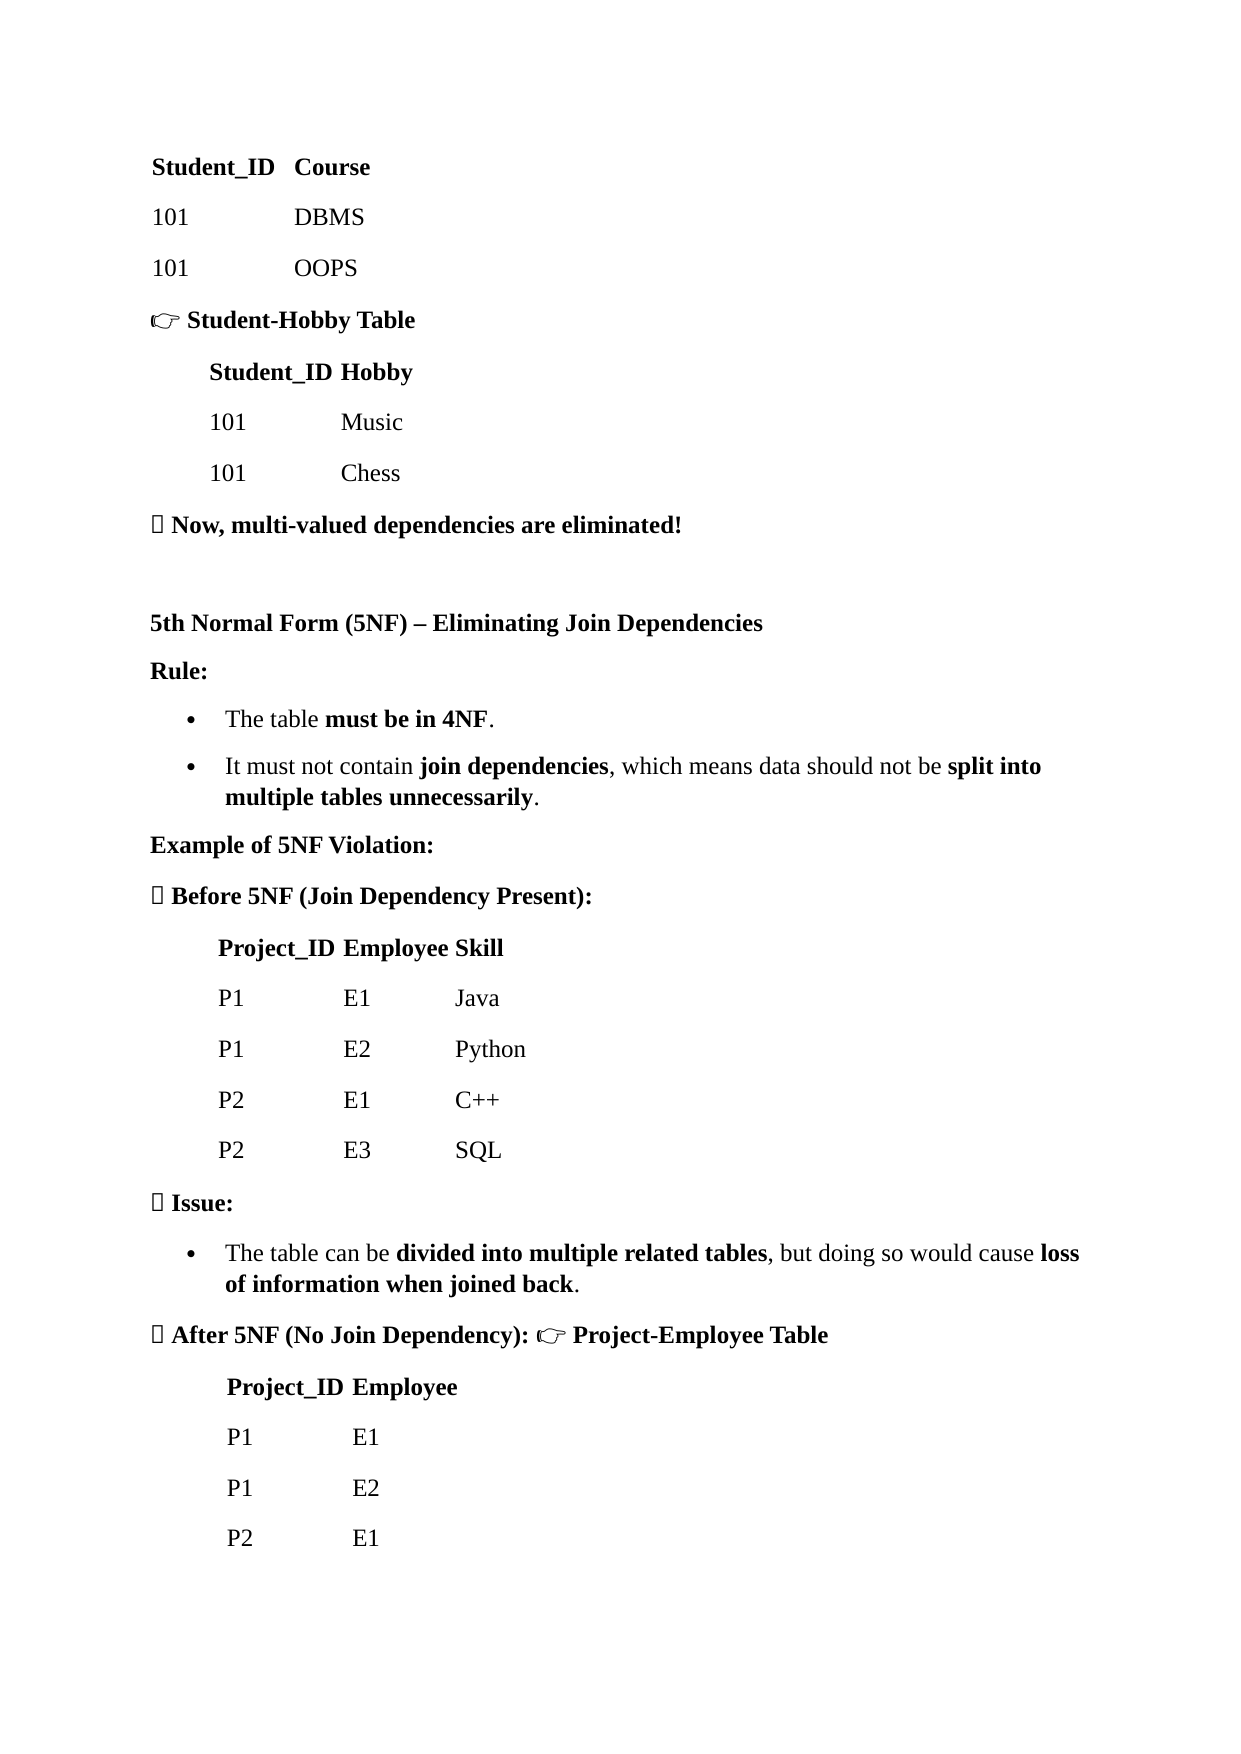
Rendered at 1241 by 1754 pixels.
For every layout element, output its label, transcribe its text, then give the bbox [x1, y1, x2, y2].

table_cell E1 [342, 982, 453, 1033]
table_cell E2 [342, 1033, 453, 1083]
table_cell SQL [454, 1134, 532, 1184]
text 5th Normal Form (5NF) – Eliminating Join Dependencies [150, 608, 1090, 637]
table_cell DBMS [293, 201, 388, 251]
table_cell P2 [225, 1522, 350, 1573]
table_header Course [293, 150, 388, 201]
list The table can be divided into multiple related tables, but doing so would cause loss of information when joined back. [187, 1238, 1090, 1298]
table_cell Music [339, 406, 419, 457]
table_cell 101 [150, 251, 292, 302]
text 🔹 After 5NF (No Join Dependency): 👉 Project-Employee Table [150, 1317, 1090, 1351]
table_cell E1 [342, 1083, 453, 1134]
text Example of 5NF Violation: [150, 830, 1090, 859]
table_header Student_ID [150, 150, 292, 201]
table_header Hobby [339, 355, 419, 406]
table_cell P1 [225, 1471, 350, 1522]
table_cell 101 [150, 201, 292, 251]
table_cell P2 [216, 1134, 342, 1184]
table_header Employee [342, 931, 453, 982]
table_header Skill [454, 931, 532, 982]
table_cell C++ [454, 1083, 532, 1134]
table_header Employee [350, 1370, 464, 1421]
table_cell E1 [350, 1522, 464, 1573]
table_cell OOPS [293, 251, 388, 302]
table_cell 101 [208, 406, 339, 457]
table_cell E2 [350, 1471, 464, 1522]
text 👉 Student-Hobby Table [150, 302, 1090, 336]
table_cell E3 [342, 1134, 453, 1184]
list It must not contain join dependencies, which means data should not be split into multiple tables unnecessarily. [187, 751, 1090, 811]
text Rule: [150, 656, 1090, 685]
table_header Student_ID [208, 355, 339, 406]
table_header Project_ID [216, 931, 342, 982]
table_cell P1 [225, 1421, 350, 1471]
table_cell Java [454, 982, 532, 1033]
table_cell P2 [216, 1083, 342, 1134]
table_cell Chess [339, 457, 419, 507]
table_cell 101 [208, 457, 339, 507]
table_cell Python [454, 1033, 532, 1083]
text 🔹 Issue: [150, 1184, 1090, 1218]
table_cell E1 [350, 1421, 464, 1471]
table_header Project_ID [225, 1370, 350, 1421]
list The table must be in 4NF. [187, 704, 1090, 732]
text 💡 Now, multi-valued dependencies are eliminated! [150, 507, 1090, 541]
table_cell P1 [216, 982, 342, 1033]
text 🔹 Before 5NF (Join Dependency Present): [150, 878, 1090, 912]
table_cell P1 [216, 1033, 342, 1083]
